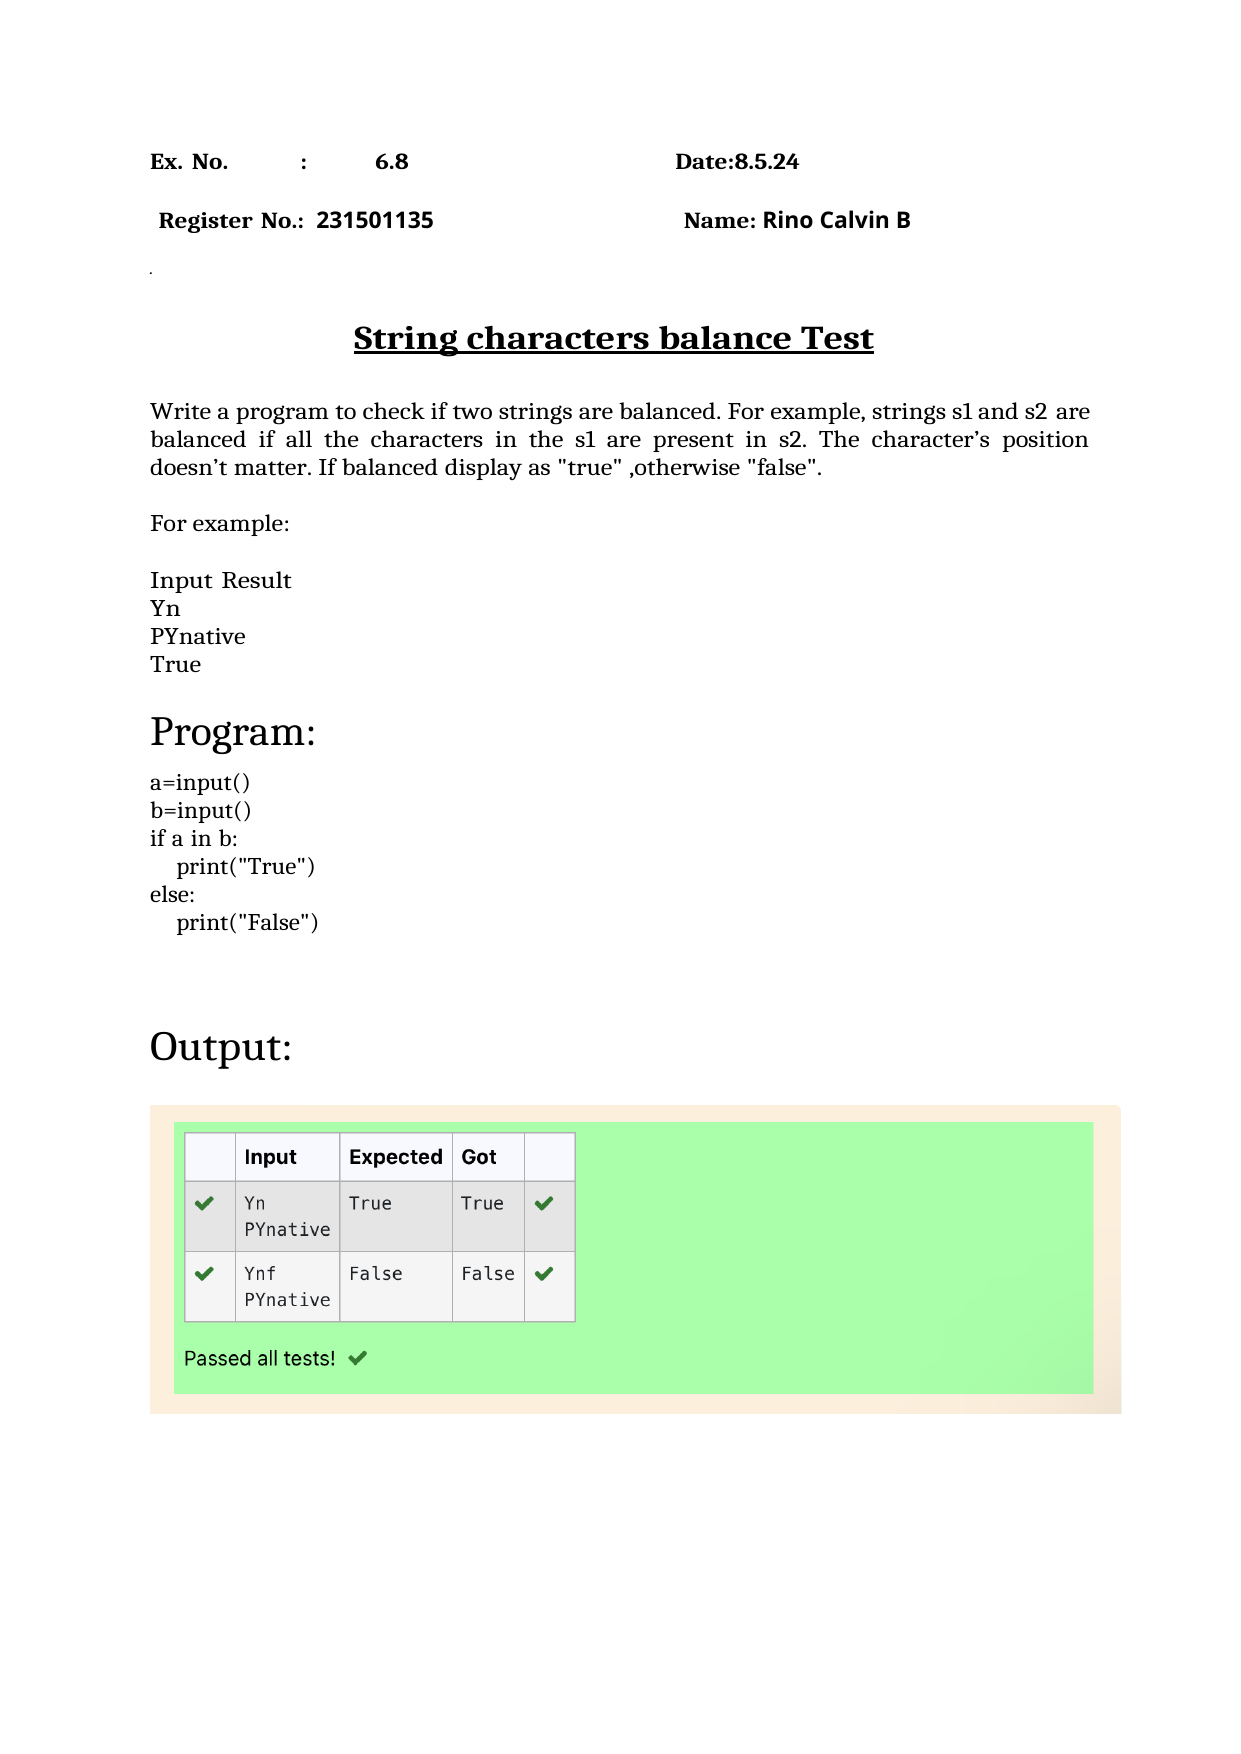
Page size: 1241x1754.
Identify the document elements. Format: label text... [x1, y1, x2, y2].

subtitle Program: [150, 707, 1211, 755]
text Register No.: 231501135 Name: Rino Calvin B [158, 204, 1211, 236]
text a=input() b=input() if a in b: [150, 769, 254, 852]
text For example: [150, 510, 1211, 538]
text print("False") [176, 909, 1211, 937]
text Write a program to check if two strings are balanced. For example, strings s1 and s2 are balanced if all the characters in the s1 are present in s2. The character’s position doesn’t matter. If balanced display as "true" ,otherwise "false". [150, 398, 1090, 481]
text PYnative True [150, 622, 268, 678]
text print("True") else: [150, 853, 322, 908]
subtitle String characters balance Test [354, 319, 1211, 357]
text Input Result Yn [150, 567, 298, 622]
subtitle Output: [150, 1023, 1211, 1071]
text Ex. No. : 6.8 Date:8.5.24 [150, 149, 1211, 175]
picture [150, 1105, 1122, 1414]
